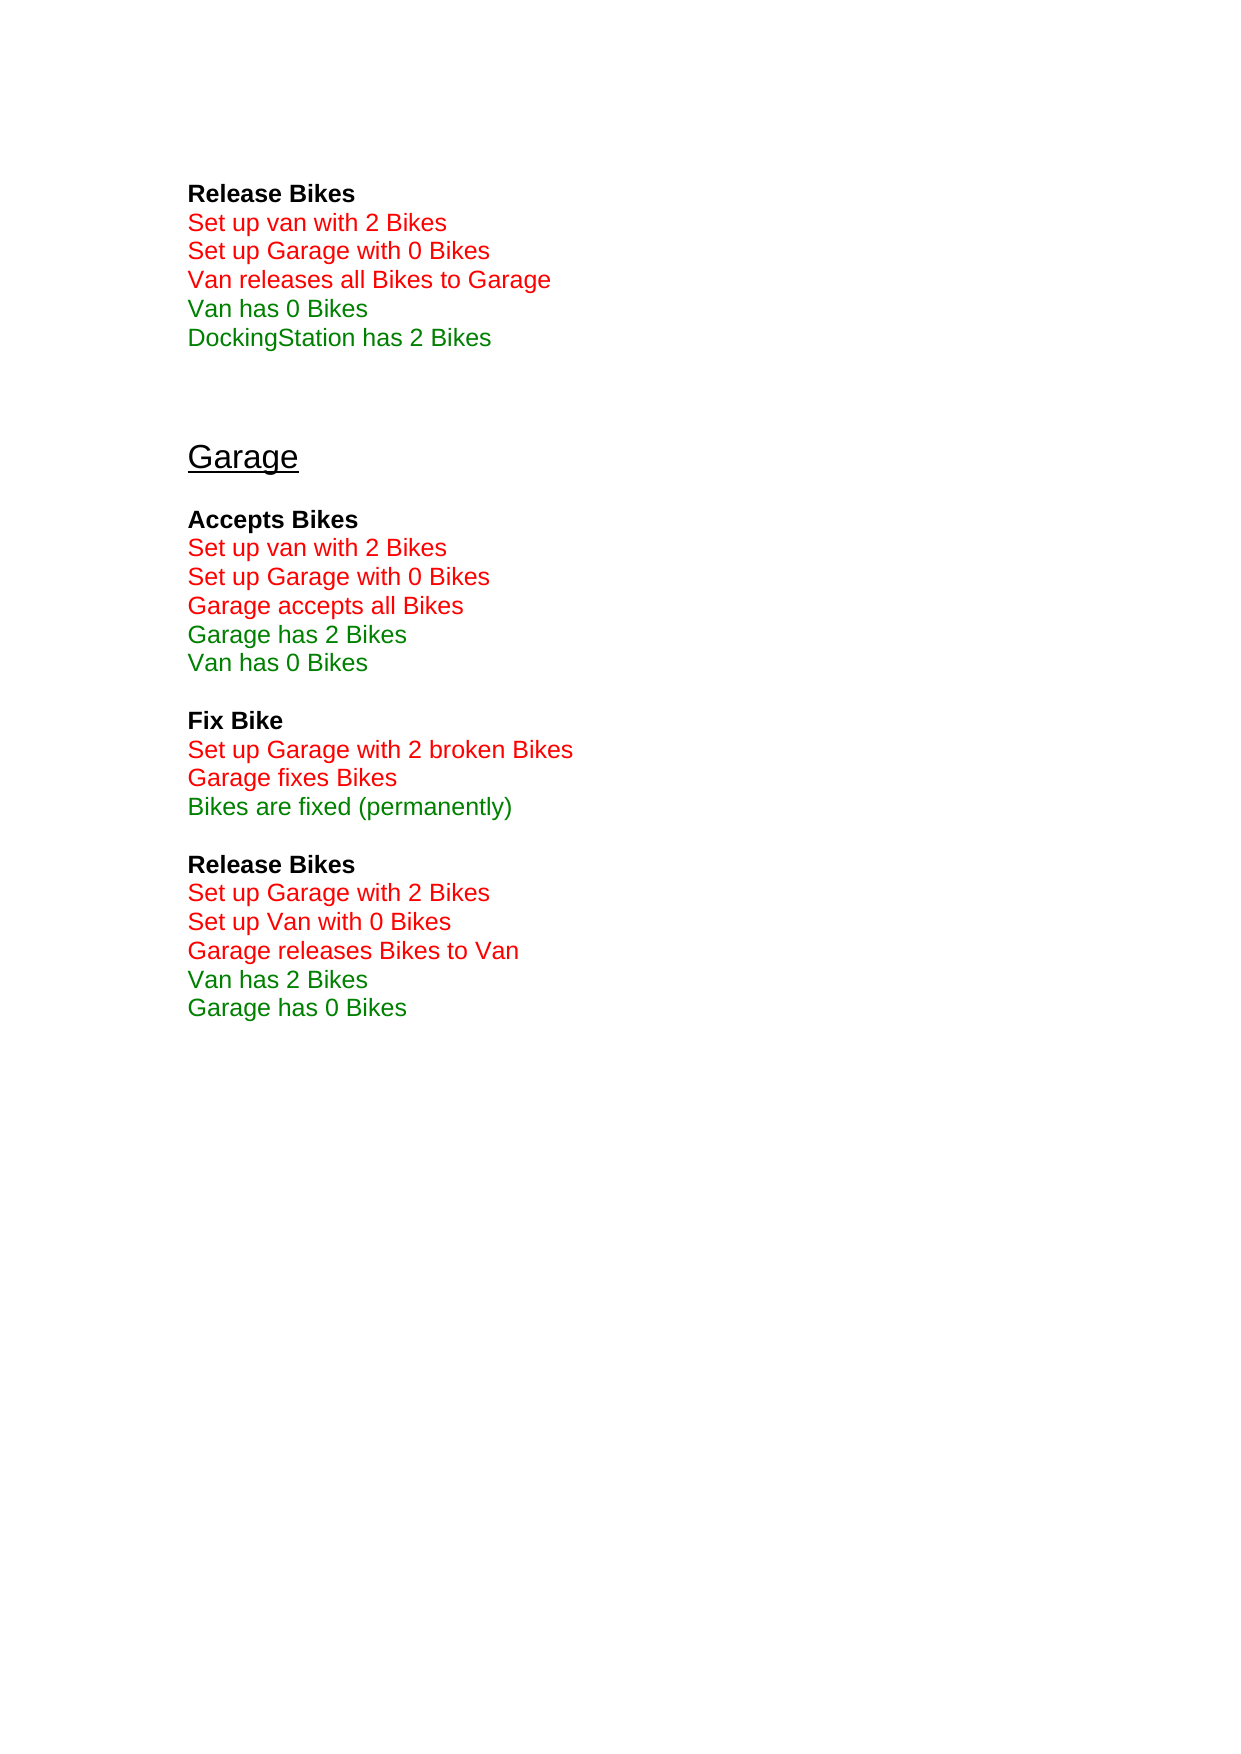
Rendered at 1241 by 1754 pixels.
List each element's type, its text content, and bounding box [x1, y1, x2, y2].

text Set up van with 2 Bikes [187, 207, 1053, 236]
text Garage has 0 Bikes [187, 993, 1053, 1022]
text Garage has 2 Bikes [187, 620, 1053, 648]
text Van has 2 Bikes [187, 965, 1053, 993]
text Set up Garage with 0 Bikes [187, 562, 1053, 591]
text Garage fixes Bikes [187, 763, 1053, 792]
text Fix Bike [187, 706, 1053, 735]
text Release Bikes [187, 179, 1053, 207]
text Set up Garage with 2 broken Bikes [187, 735, 1053, 763]
text Set up Van with 0 Bikes [187, 907, 1053, 936]
text Garage [187, 437, 1053, 476]
text Van has 0 Bikes [187, 294, 1053, 322]
text Release Bikes [187, 850, 1053, 878]
text Set up Garage with 2 Bikes [187, 878, 1053, 907]
text Set up van with 2 Bikes [187, 533, 1053, 562]
text Bikes are fixed (permanently) [187, 792, 1053, 821]
text Van has 0 Bikes [187, 648, 1053, 677]
text Garage releases Bikes to Van [187, 936, 1053, 965]
text DockingStation has 2 Bikes [187, 322, 1053, 351]
text Set up Garage with 0 Bikes [187, 236, 1053, 265]
text Van releases all Bikes to Garage [187, 265, 1053, 294]
text Accepts Bikes [187, 505, 1053, 533]
text Garage accepts all Bikes [187, 591, 1053, 620]
